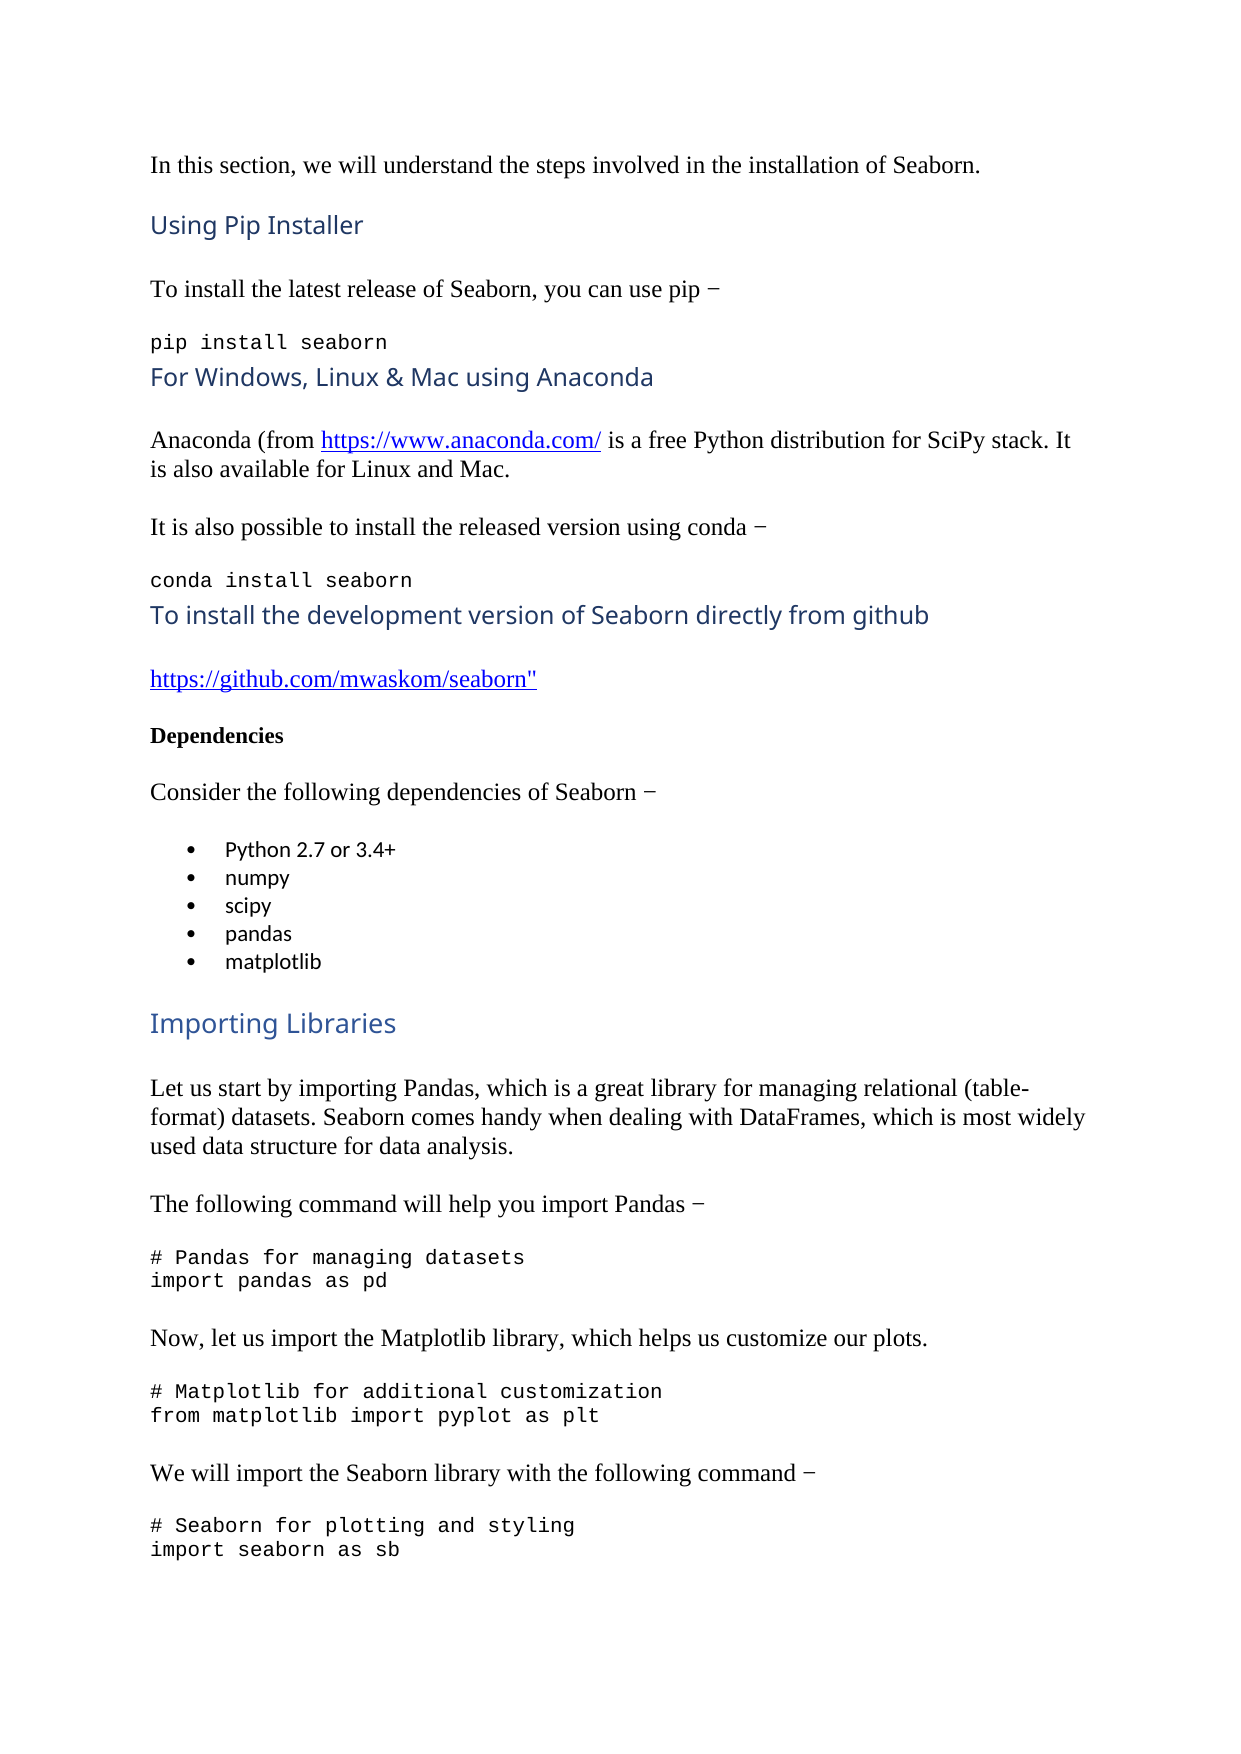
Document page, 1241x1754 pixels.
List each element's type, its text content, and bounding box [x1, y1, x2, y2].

subtitle Importing Libraries [150, 1004, 1090, 1041]
text # Seaborn for plotting and styling [150, 1516, 1090, 1539]
text # Pandas for managing datasets [150, 1247, 1090, 1270]
list Python 2.7 or 3.4+ [187, 835, 1090, 863]
subtitle To install the development version of Seaborn directly from github [150, 598, 1090, 632]
text Now, let us import the Matplotlib library, which helps us customize our plots. [150, 1323, 1090, 1352]
text Consider the following dependencies of Seaborn − [150, 777, 1090, 806]
list numpy [187, 863, 1090, 891]
text Let us start by importing Pandas, which is a great library for managing relational (table-format) datasets. Seaborn comes handy when dealing with DataFrames, which is most widely used data structure for data analysis. [150, 1073, 1090, 1160]
text We will import the Seaborn library with the following command − [150, 1458, 1090, 1486]
text To install the latest release of Seaborn, you can use pip − [150, 274, 1090, 303]
subtitle Using Pip Installer [150, 208, 1090, 242]
text https://github.com/mwaskom/seaborn" [150, 664, 1090, 693]
text It is also possible to install the released version using conda − [150, 512, 1090, 541]
text from matplotlib import pyplot as plt [150, 1405, 1090, 1428]
text In this section, we will understand the steps involved in the installation of Seaborn. [150, 150, 1090, 179]
text import pandas as pd [150, 1270, 1090, 1294]
text conda install seaborn [150, 570, 1090, 594]
text Anaconda (from https://www.anaconda.com/ is a free Python distribution for SciPy stack. It is also available for Linux and Mac. [150, 426, 1090, 483]
text pip install seaborn [150, 332, 1090, 355]
list pandas [187, 919, 1090, 947]
list matplotlib [187, 947, 1090, 975]
text import seaborn as sb [150, 1539, 1090, 1563]
text The following command will help you import Pandas − [150, 1189, 1090, 1218]
text # Matplotlib for additional customization [150, 1381, 1090, 1405]
list scipy [187, 891, 1090, 919]
text Dependencies [150, 722, 1090, 748]
subtitle For Windows, Linux & Mac using Anaconda [150, 359, 1090, 394]
